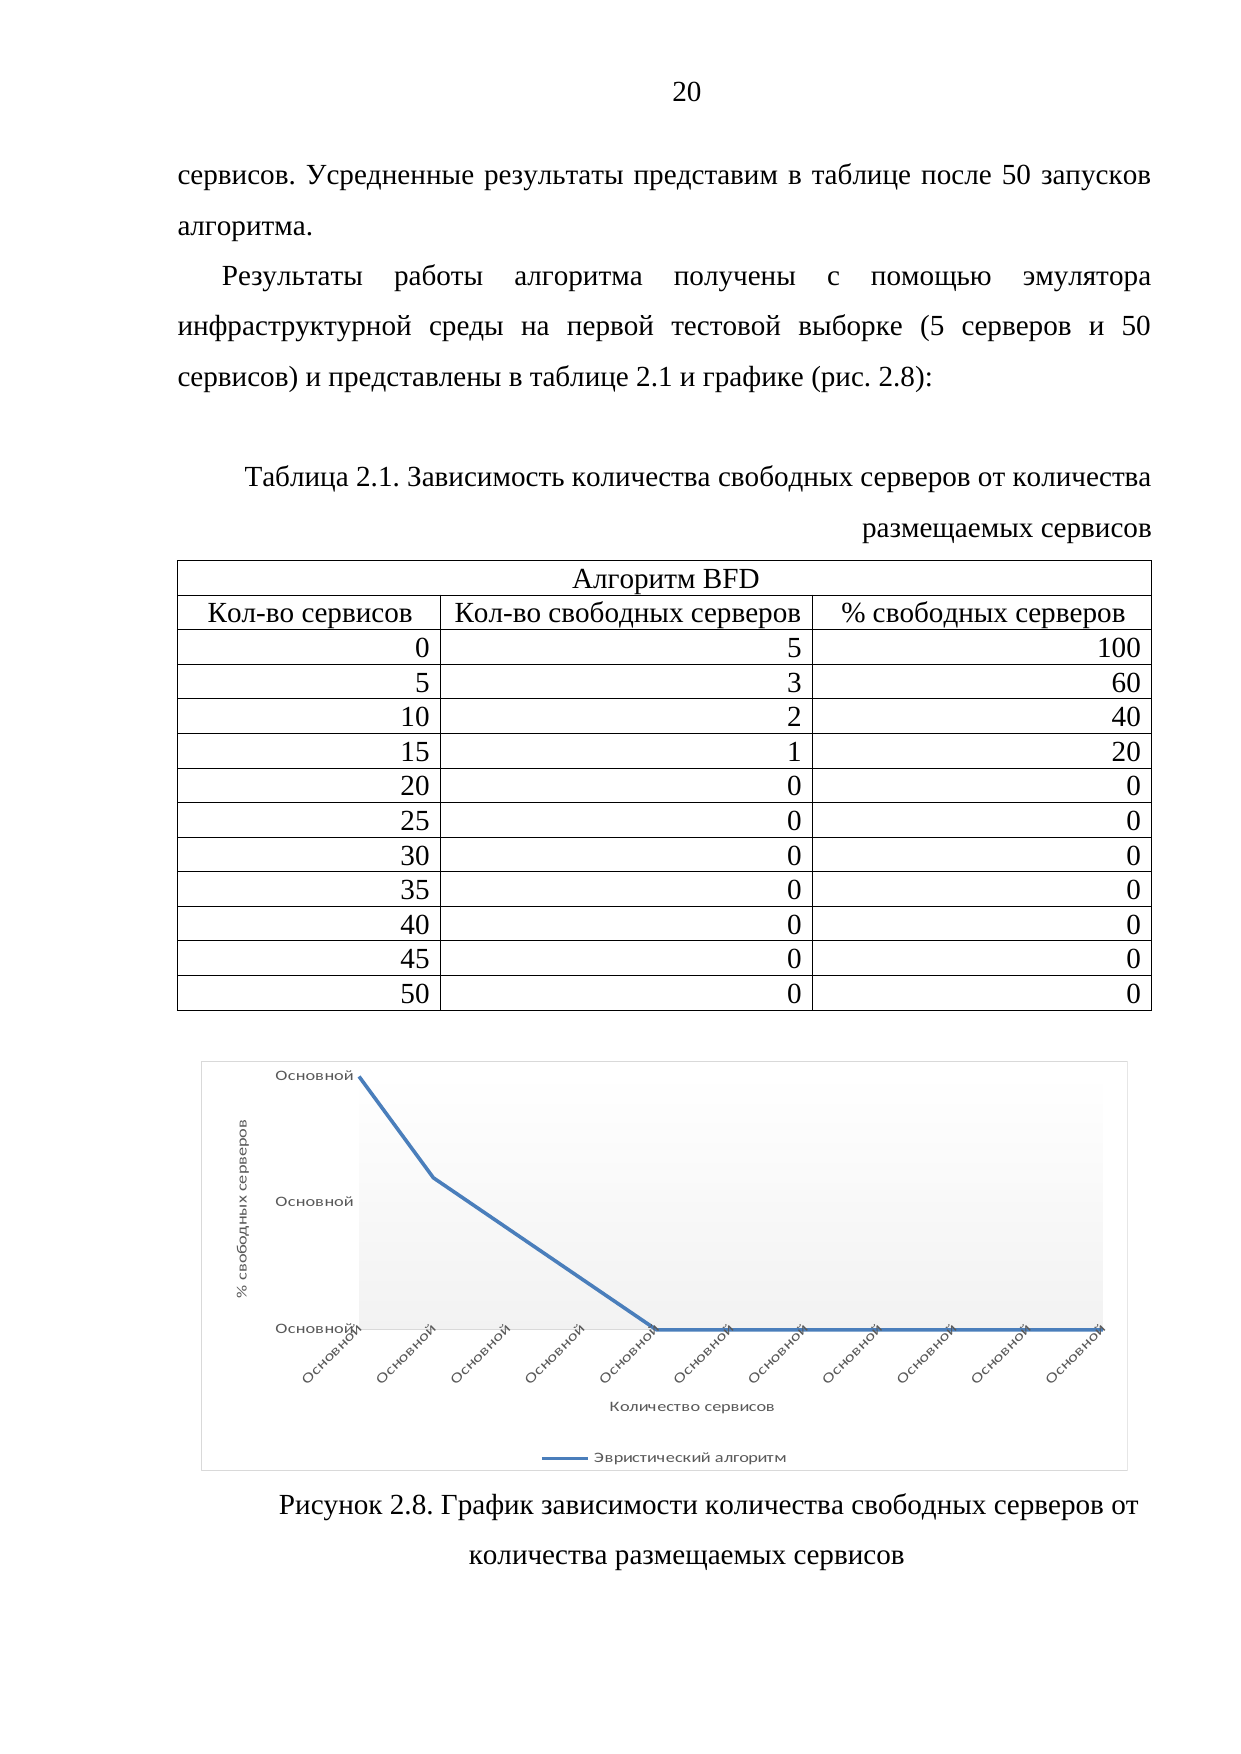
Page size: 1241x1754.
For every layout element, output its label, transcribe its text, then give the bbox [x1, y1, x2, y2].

table_cell 0 [813, 838, 1151, 871]
text Результаты работы алгоритма получены с помощью эмулятора инфраструктурной среды на первой тестовой выборке (5 серверов и 50 сервисов) и представлены в таблице 2.1 и графике (рис. 2.8): [177, 258, 1152, 392]
table_cell 0 [441, 803, 812, 837]
table_cell 0 [813, 941, 1151, 975]
table_cell 0 [441, 976, 812, 1009]
table_cell 50 [178, 976, 440, 1009]
table_cell Кол-во свободных серверов [441, 596, 812, 629]
table_cell 10 [178, 699, 440, 733]
table_cell 25 [178, 803, 440, 837]
table_cell 0 [441, 838, 812, 871]
table_cell 0 [441, 872, 812, 906]
table_cell 0 [813, 803, 1151, 837]
table_cell Кол-во сервисов [178, 596, 440, 629]
table_cell 15 [178, 734, 440, 767]
table_cell 5 [441, 630, 812, 664]
table_cell 30 [178, 838, 440, 871]
table_cell 40 [178, 907, 440, 940]
table_cell 2 [441, 699, 812, 733]
table_cell 100 [813, 630, 1151, 664]
table_cell 20 [178, 769, 440, 802]
table_header Алгоритм BFD [178, 561, 1151, 594]
table_cell 45 [178, 941, 440, 975]
table_cell 0 [441, 769, 812, 802]
table_cell 40 [813, 699, 1151, 733]
table_cell 0 [178, 630, 440, 664]
table_cell 0 [813, 976, 1151, 1009]
table_cell 1 [441, 734, 812, 767]
table_cell 0 [813, 769, 1151, 802]
table_cell 35 [178, 872, 440, 906]
table_cell 0 [441, 941, 812, 975]
table_cell % свободных серверов [813, 596, 1151, 629]
table_cell 60 [813, 665, 1151, 698]
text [177, 157, 1152, 241]
table_cell 3 [441, 665, 812, 698]
table_cell 0 [813, 907, 1151, 940]
text Таблица 2.1. Зависимость количества свободных серверов от количества размещаемых сервисов [177, 459, 1152, 543]
list Рисунок 2.8. График зависимости количества свободных серверов от количества размещаемых сервисов [222, 1487, 1152, 1571]
table_cell 20 [813, 734, 1151, 767]
table_cell 0 [441, 907, 812, 940]
table_cell 5 [178, 665, 440, 698]
table_cell 0 [813, 872, 1151, 906]
